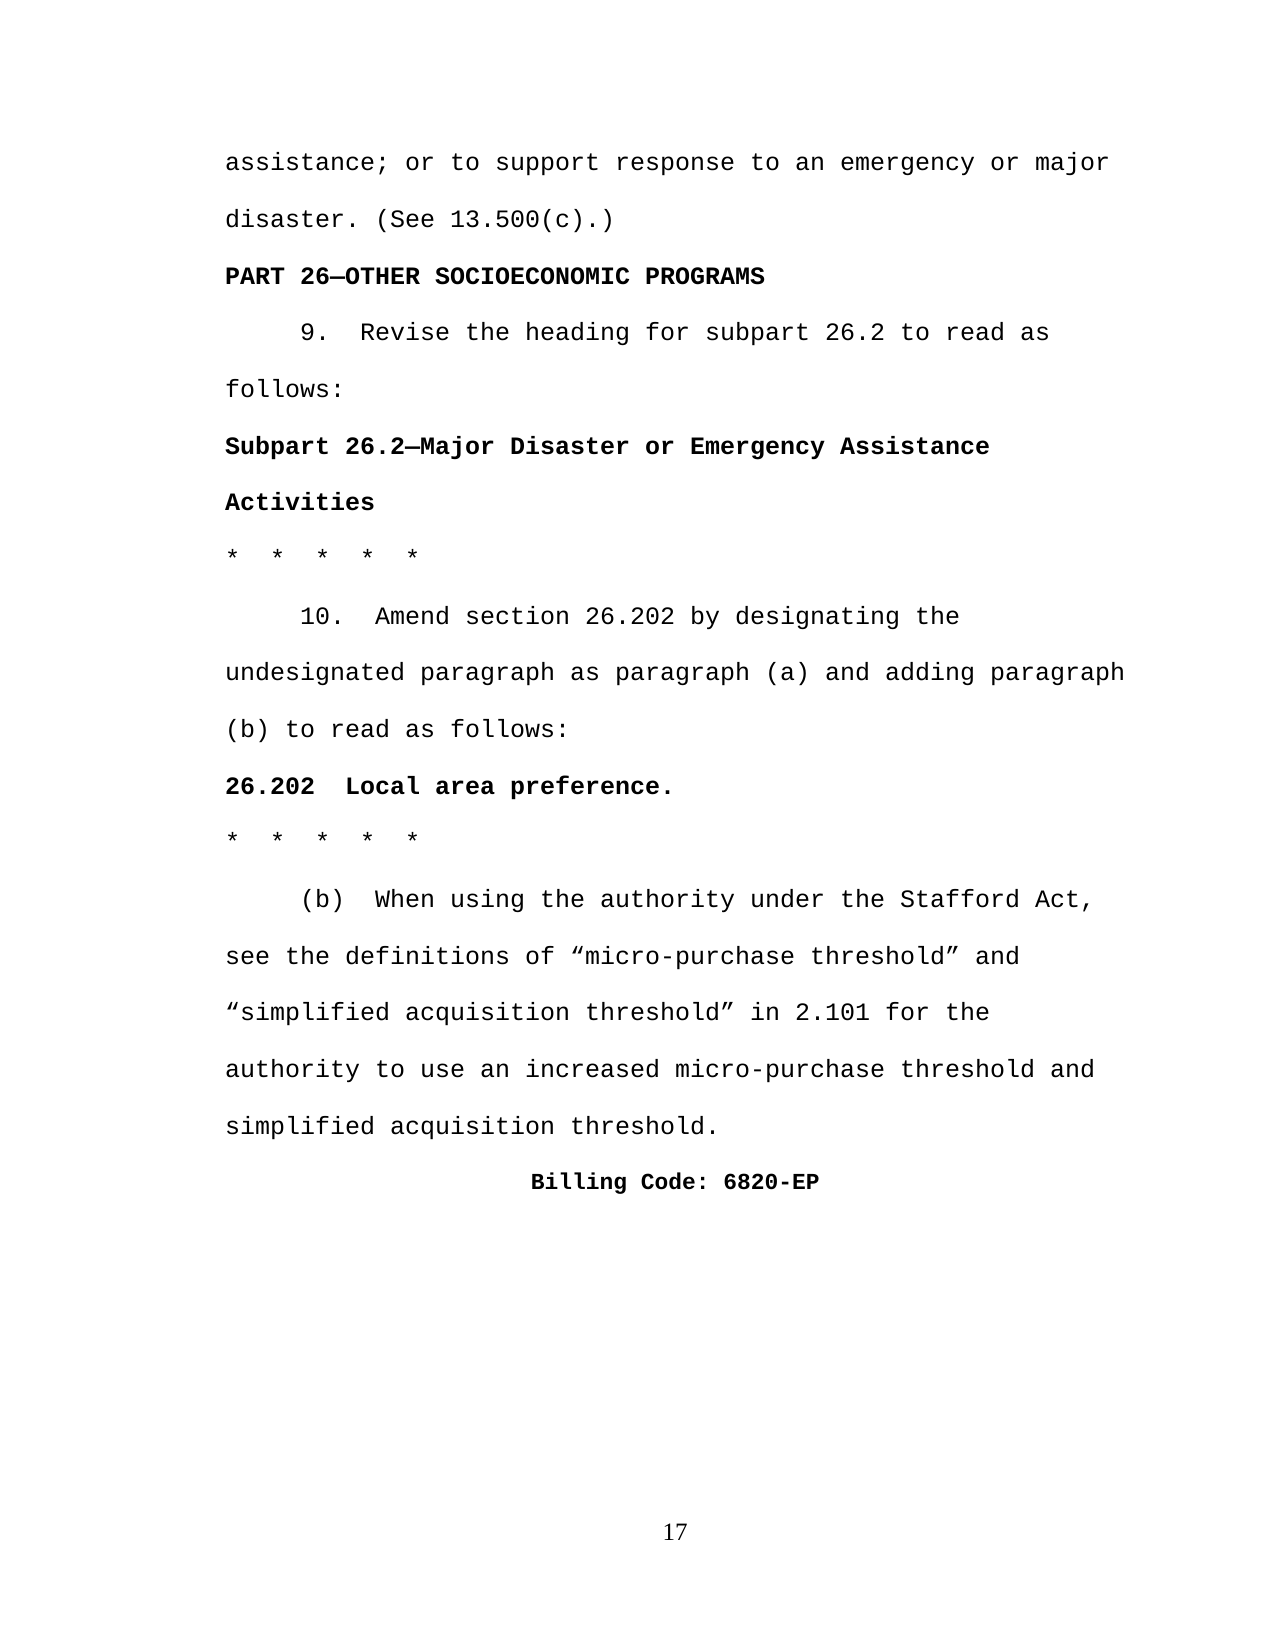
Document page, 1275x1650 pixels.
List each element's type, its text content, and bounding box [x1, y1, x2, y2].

text 9. Revise the heading for subpart 26.2 to read as follows: [225, 320, 1125, 405]
text PART 26—OTHER SOCIOECONOMIC PROGRAMS [225, 263, 1125, 292]
text * * * * * [225, 830, 1125, 858]
text * * * * * [225, 547, 1125, 575]
text Subpart 26.2—Major Disaster or Emergency Assistance Activities [225, 433, 1125, 518]
text 26.202 Local area preference. [225, 773, 1125, 802]
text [225, 150, 1125, 235]
text 10. Amend section 26.202 by designating the undesignated paragraph as paragraph (a) and adding paragraph (b) to read as follows: [225, 603, 1125, 745]
text Billing Code: 6820-EP [225, 1170, 1125, 1196]
text (b) When using the authority under the Stafford Act, see the definitions of “micro-purchase threshold” and “simplified acquisition threshold” in 2.101 for the authority to use an increased micro-purchase threshold and simplified acquisition threshold. [225, 887, 1125, 1142]
